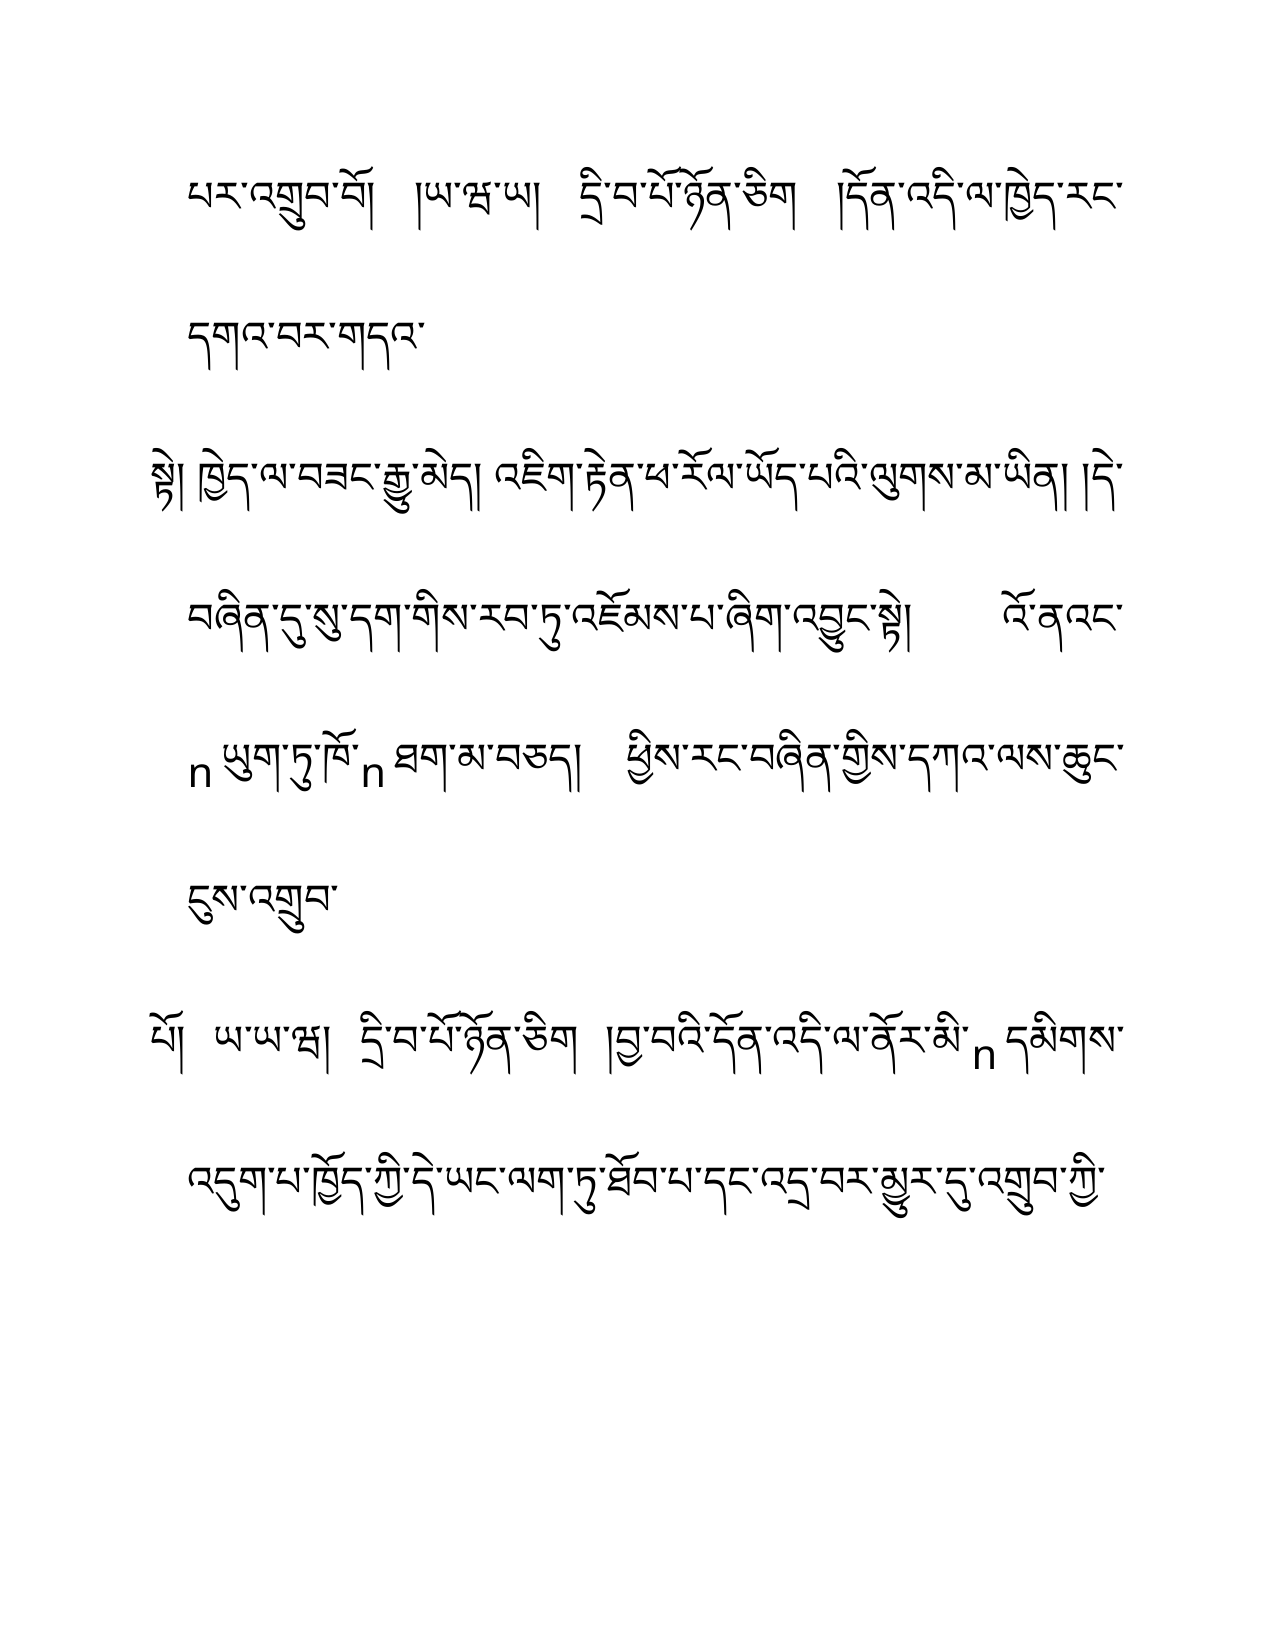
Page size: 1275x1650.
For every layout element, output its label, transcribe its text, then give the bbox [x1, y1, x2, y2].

text སྟེ། ཁྱེད་ལ་བཟང་རྒྱུ་མེད། འཇིག་རྟེན་ཕ་རོལ་ཡོད་པའི་ལུགས་མ་ཡིན། །དེ་བཞིན་དུ་སུ་དག་གིས་རབ་ཏུ་འཇོམས་པ་ཞིག་འབྱུང་སྟེ། འོ་ནའང་nཡུག་ཏུ་ཁོ་nཐག་མ་བཅད། ཕྱིས་རང་བཞིན་གྱིས་དཀའ་ལས་ཆུང་ངུས་འགྲུབ་ [150, 431, 1125, 971]
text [150, 150, 1125, 408]
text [150, 994, 1125, 1252]
